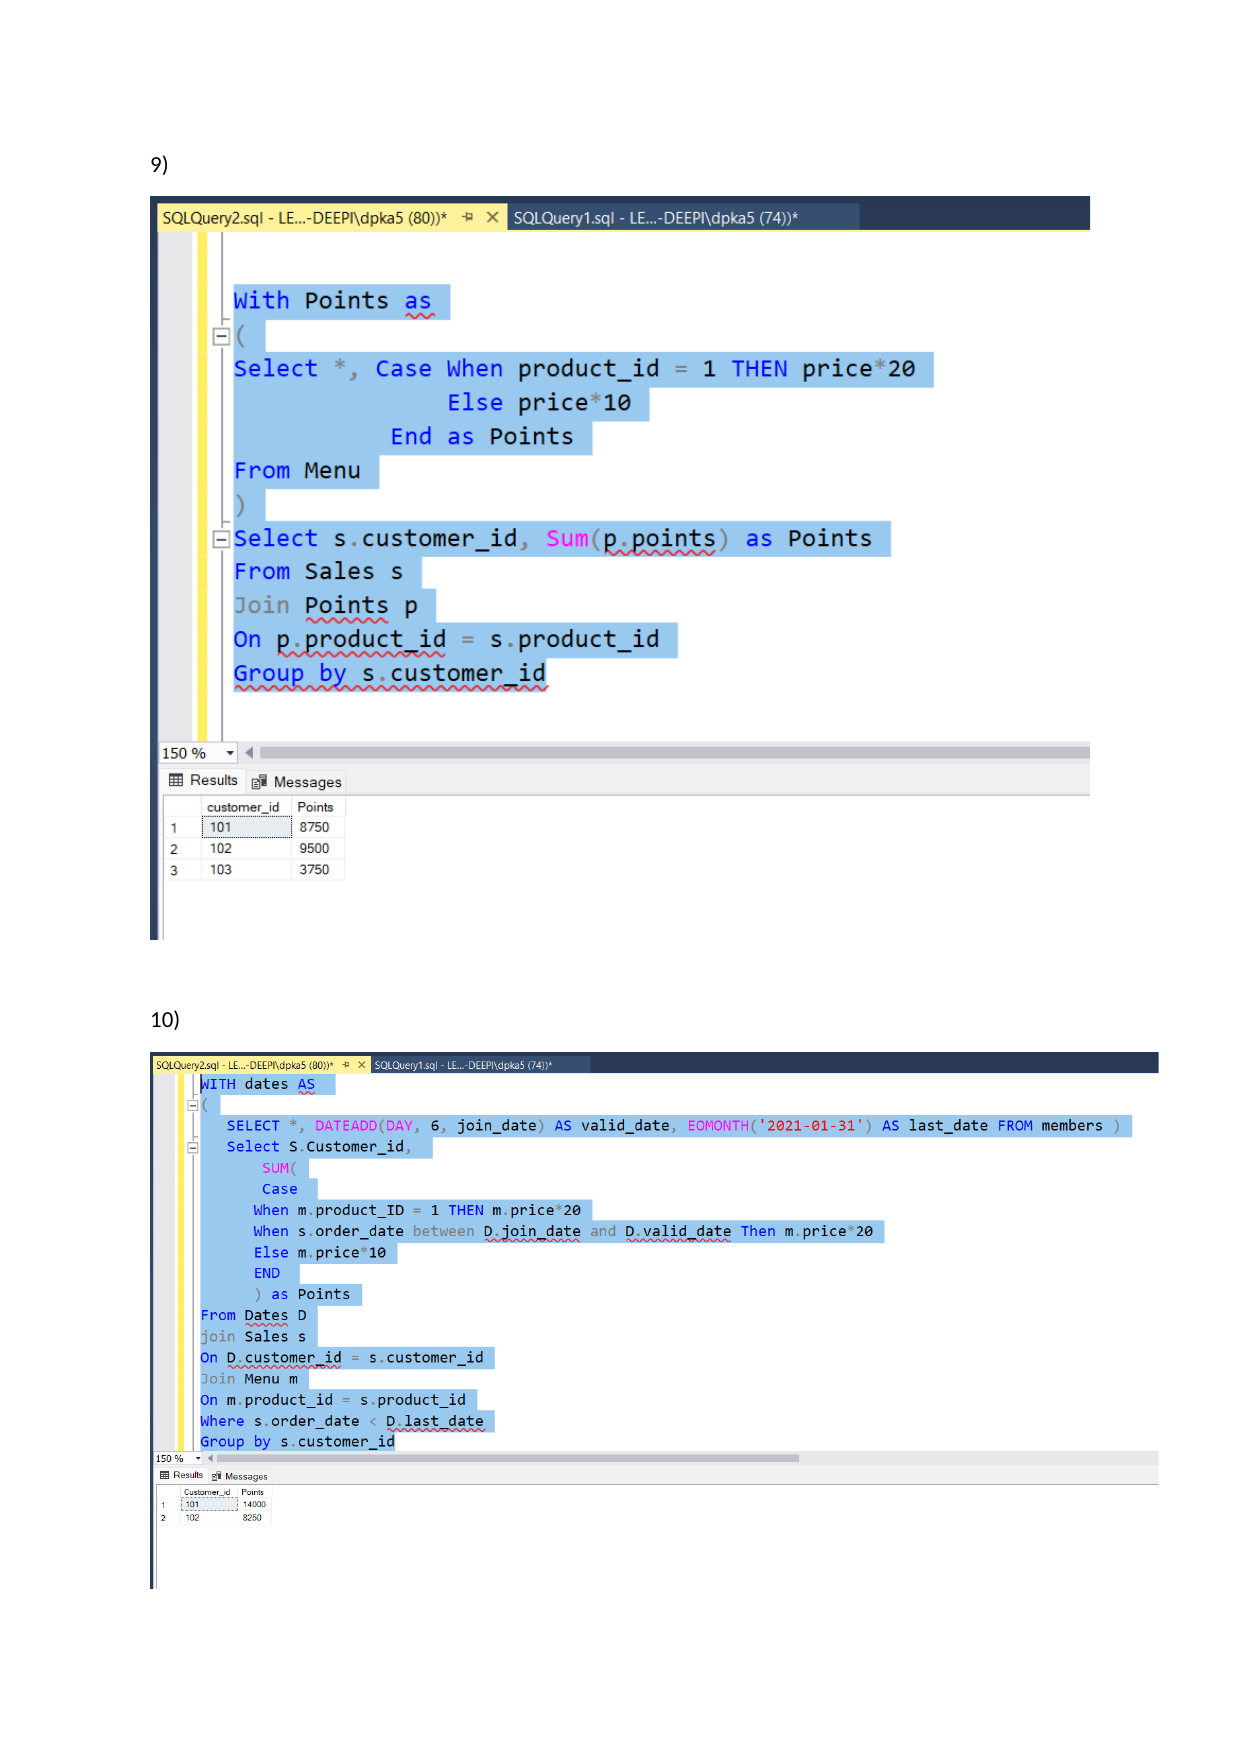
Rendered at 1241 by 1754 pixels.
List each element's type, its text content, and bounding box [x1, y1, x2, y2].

picture [150, 196, 1091, 940]
text 10) [150, 1006, 1090, 1034]
text 9) [150, 150, 1090, 178]
picture [150, 1052, 1159, 1589]
